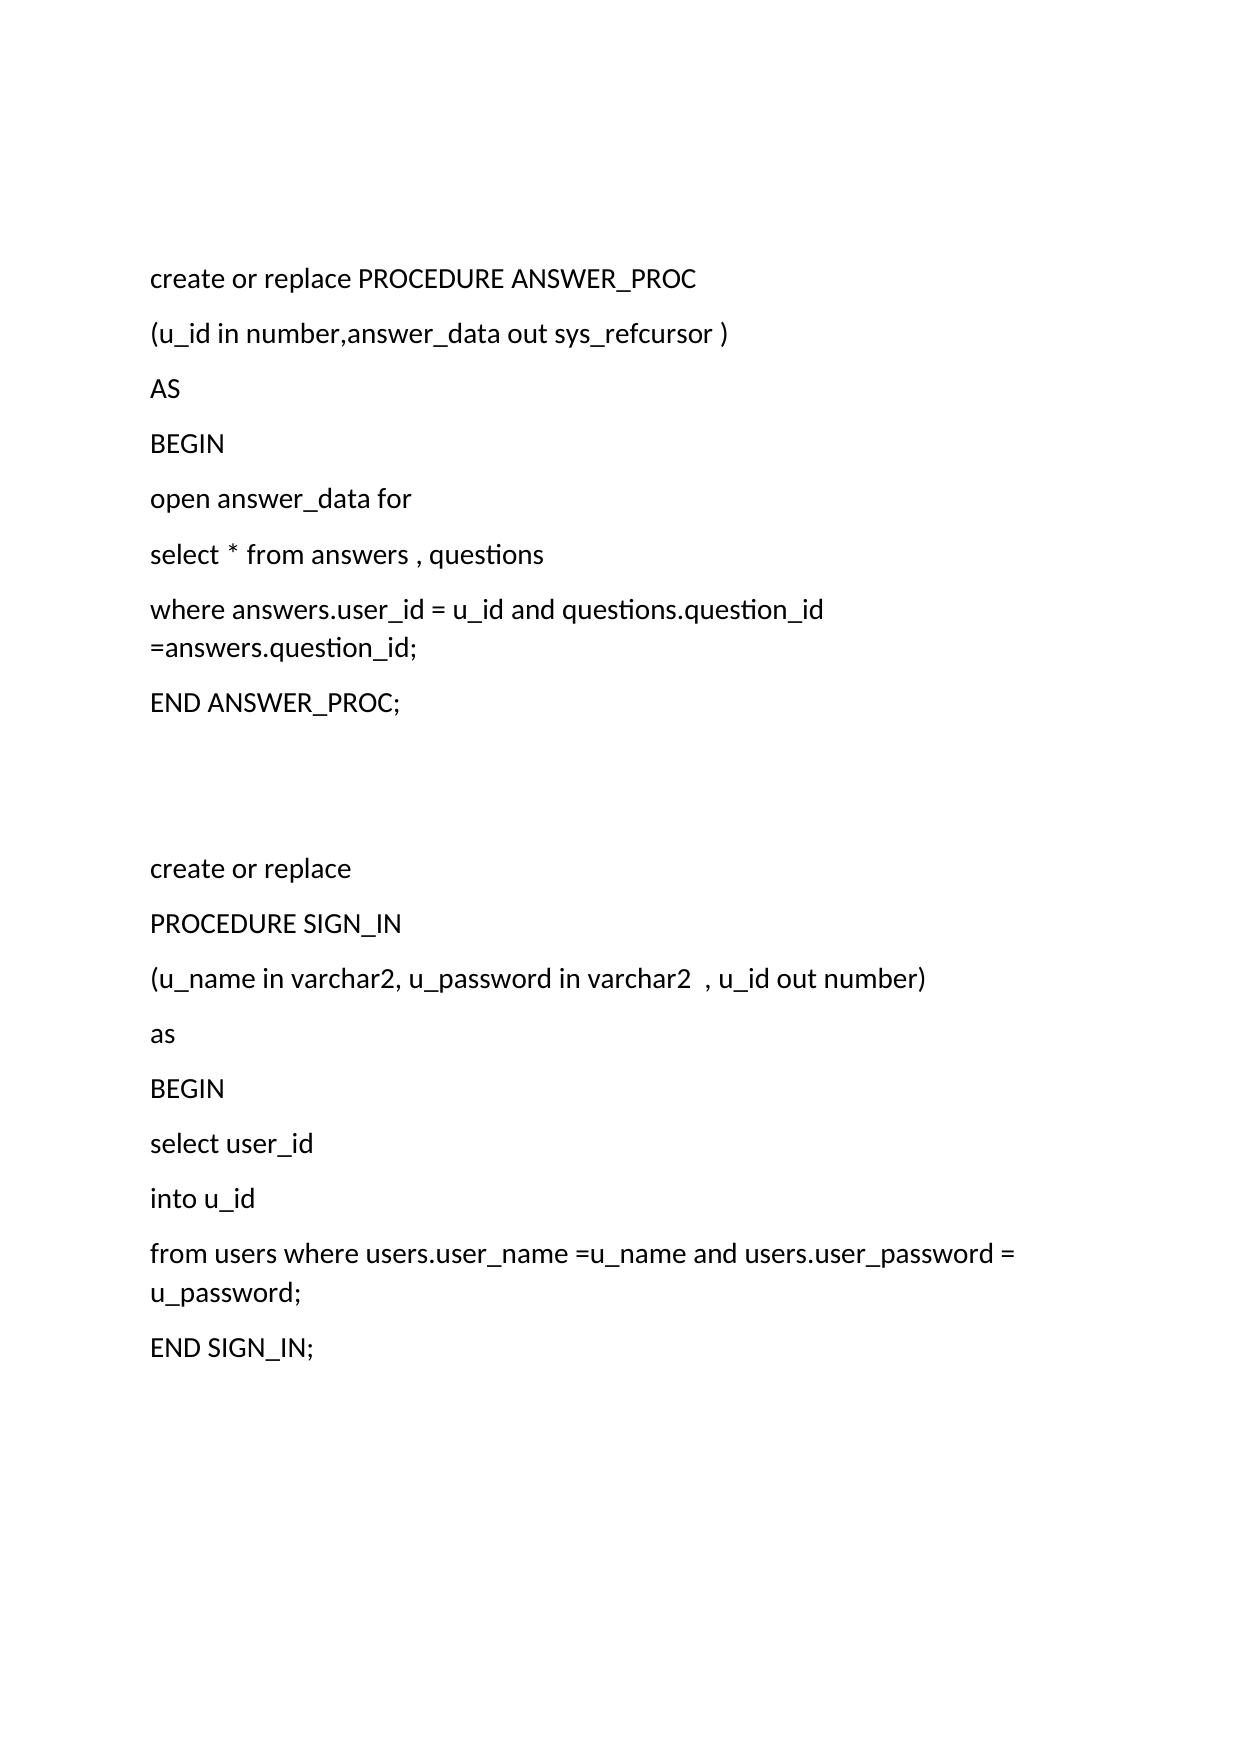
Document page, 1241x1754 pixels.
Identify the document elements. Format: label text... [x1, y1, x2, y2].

text PROCEDURE SIGN_IN [150, 905, 1090, 940]
text (u_name in varchar2, u_password in varchar2 , u_id out number) [150, 960, 1090, 996]
text from users where users.user_name =u_name and users.user_password = u_password; [150, 1235, 1090, 1309]
text (u_id in number,answer_data out sys_refcursor ) [150, 315, 1090, 351]
text END ANSWER_PROC; [150, 684, 1090, 720]
text select * from answers , questions [150, 536, 1090, 571]
text into u_id [150, 1180, 1090, 1216]
text BEGIN [150, 426, 1090, 461]
text END SIGN_IN; [150, 1329, 1090, 1364]
text select user_id [150, 1125, 1090, 1161]
text create or replace [150, 850, 1090, 885]
text as [150, 1015, 1090, 1051]
text AS [150, 370, 1090, 406]
text where answers.user_id = u_id and questions.question_id =answers.question_id; [150, 591, 1090, 665]
text open answer_data for [150, 481, 1090, 516]
text create or replace PROCEDURE ANSWER_PROC [150, 260, 1090, 296]
text BEGIN [150, 1070, 1090, 1106]
